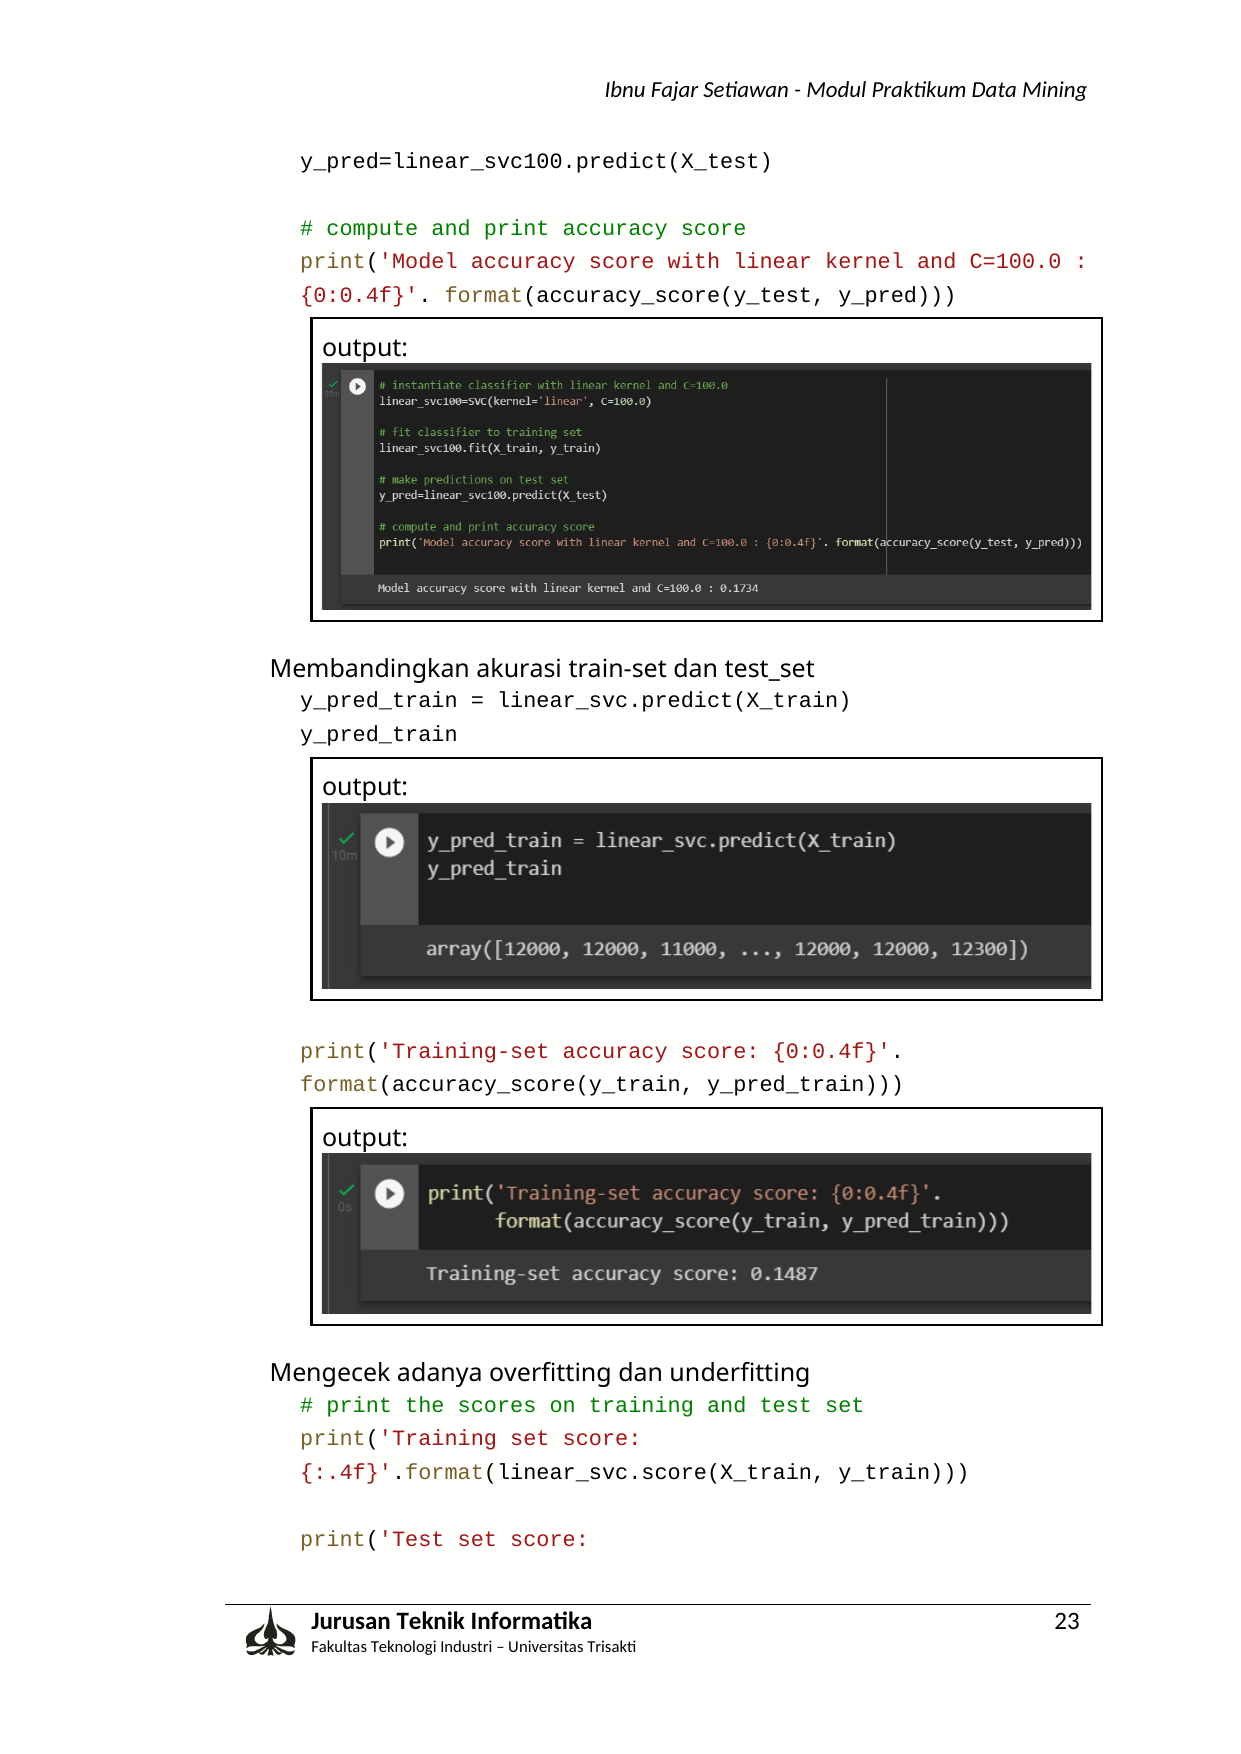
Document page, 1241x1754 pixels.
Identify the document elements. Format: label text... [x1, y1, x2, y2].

picture [321, 803, 1092, 989]
picture [321, 1153, 1092, 1314]
picture [245, 1605, 296, 1656]
text y_pred_train = linear_svc.predict(X_train) [300, 690, 1090, 714]
text y_pred_train [300, 723, 1090, 748]
table_header output: [313, 319, 1101, 620]
text print('Training set score: {:.4f}'.format(linear_svc.score(X_train, y_train))) [300, 1427, 1090, 1486]
text # compute and print accuracy score [300, 217, 1090, 242]
text # print the scores on training and test set [300, 1394, 1090, 1419]
text Mengecek adanya overfitting dan underfitting [269, 1355, 1090, 1389]
picture [321, 363, 1092, 610]
text print('Test set score: {:.4f}'.format(linear_svc.score(X_test, y_test))) [300, 1528, 1090, 1552]
text print('Model accuracy score with linear kernel and C=100.0 : {0:0.4f}'. format(accuracy_score(y_test, y_pred))) [300, 250, 1090, 308]
table_header output: [313, 1109, 1101, 1324]
text Membandingkan akurasi train-set dan test_set [269, 651, 1090, 684]
text y_pred=linear_svc100.predict(X_test) [300, 150, 1090, 175]
text print('Training-set accuracy score: {0:0.4f}'. format(accuracy_score(y_train, y_pred_train))) [300, 1040, 1090, 1098]
table_header output: [313, 759, 1101, 999]
